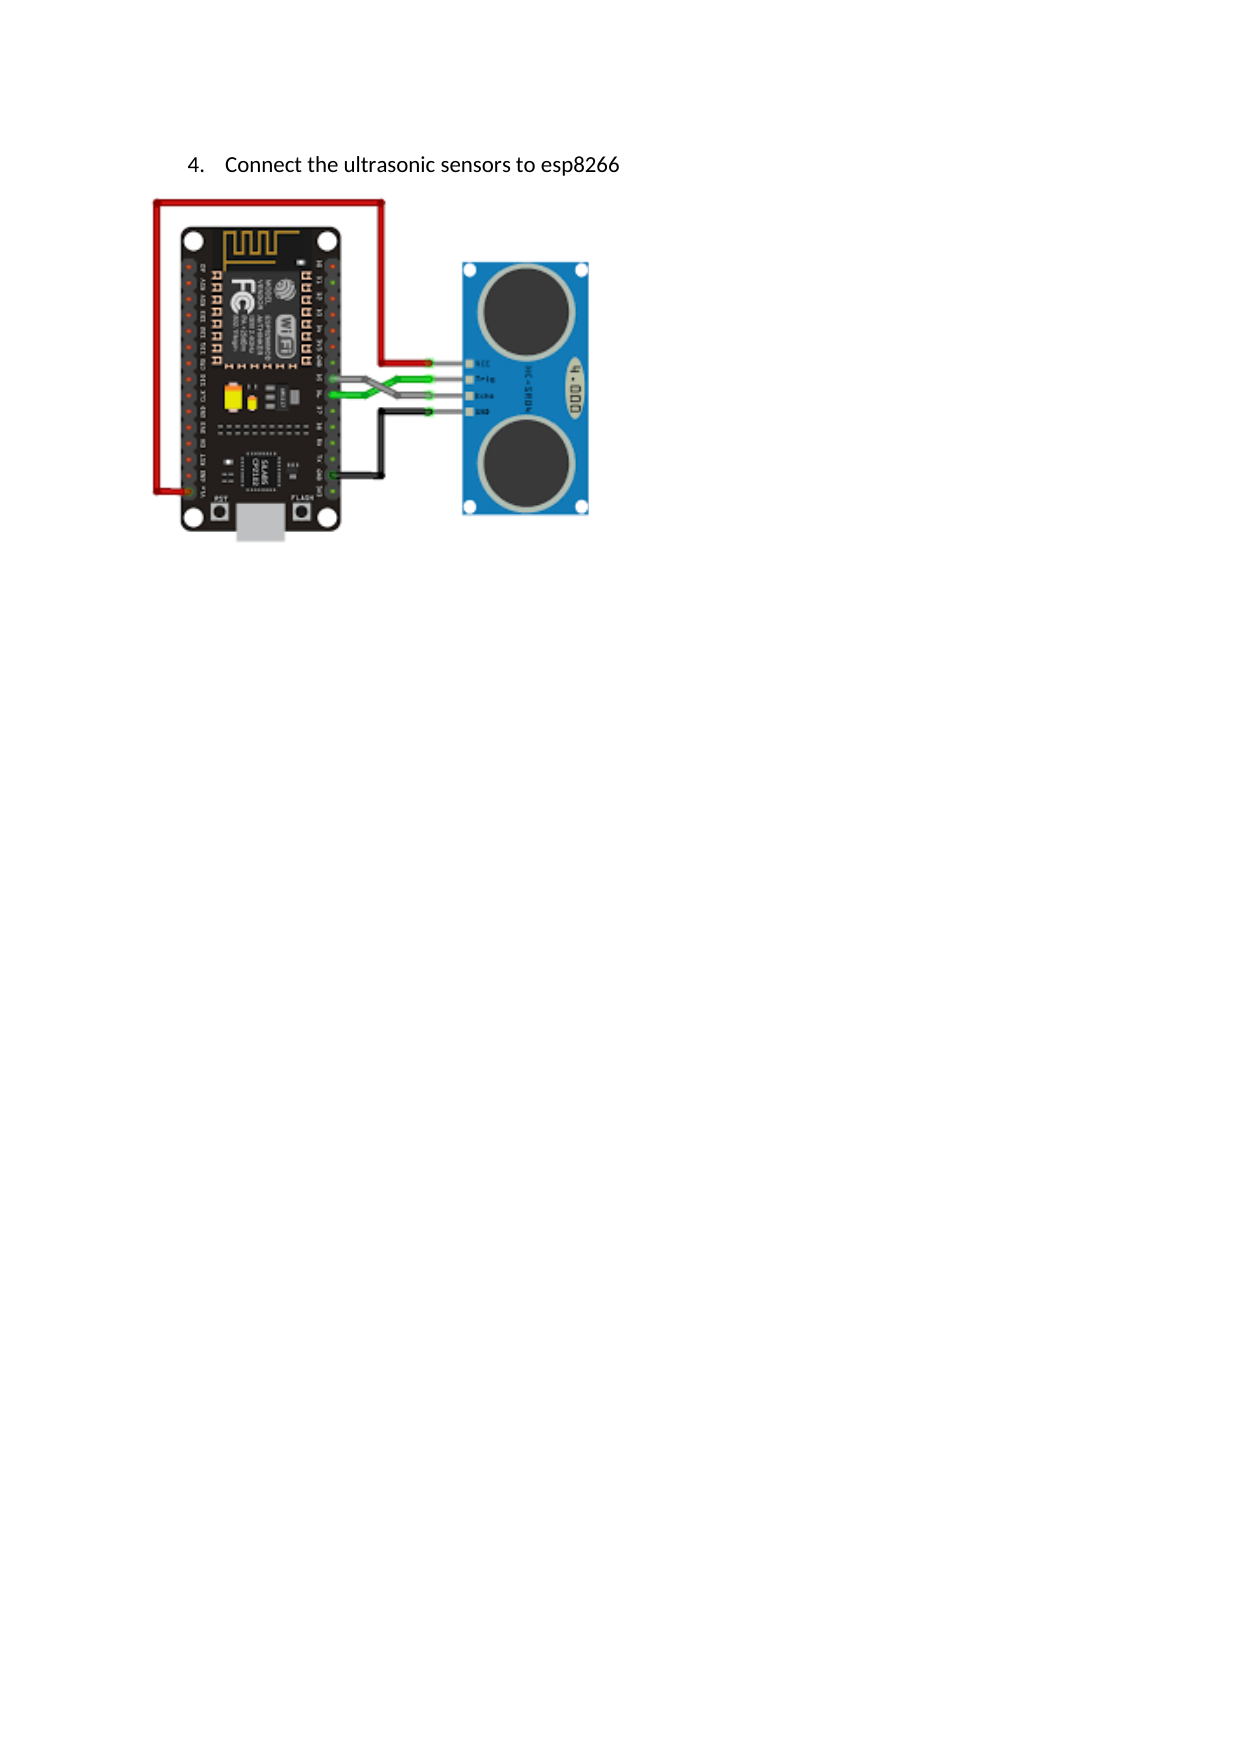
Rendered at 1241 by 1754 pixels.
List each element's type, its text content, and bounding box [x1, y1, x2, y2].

picture [150, 196, 589, 546]
list Connect the ultrasonic sensors to esp8266 [187, 150, 1090, 178]
